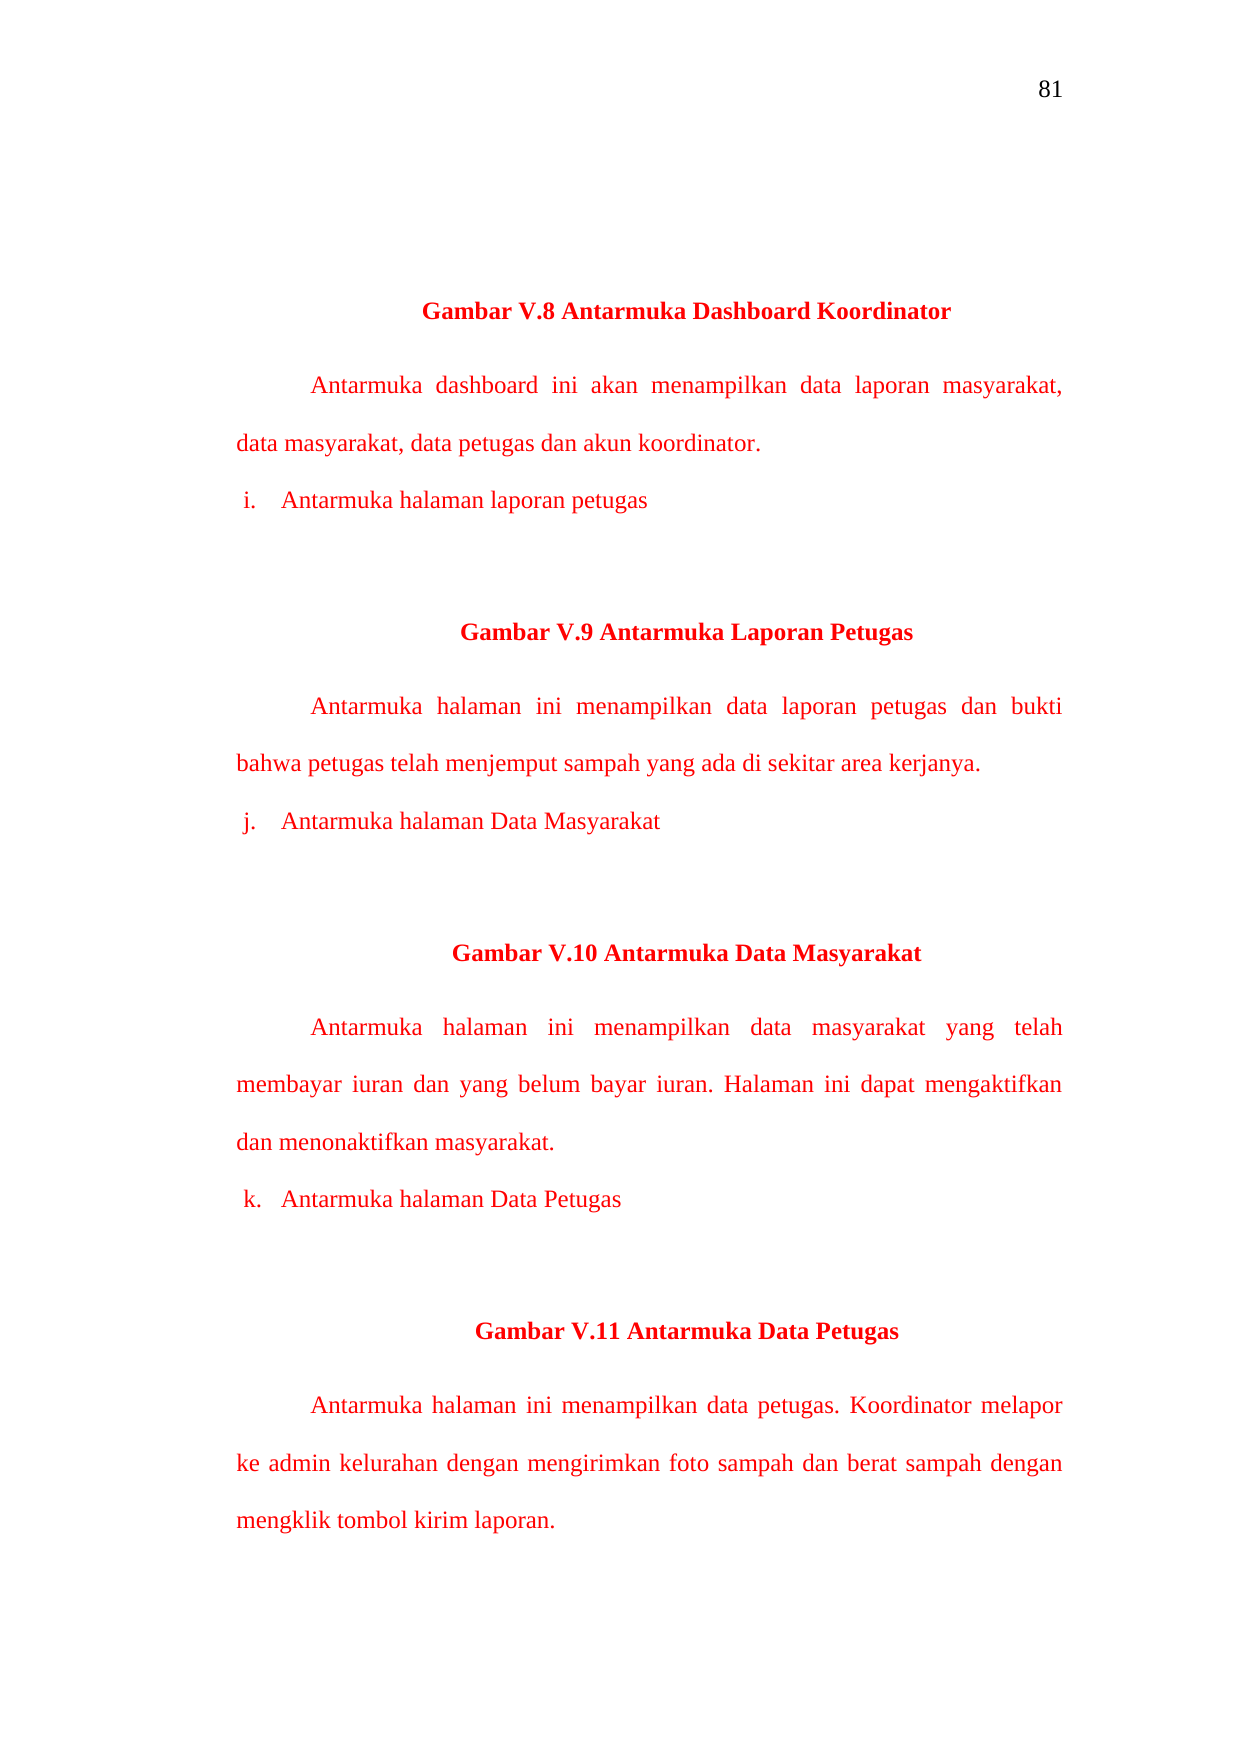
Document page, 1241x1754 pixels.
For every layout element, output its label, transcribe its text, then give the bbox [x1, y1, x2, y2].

text Antarmuka halaman ini menampilkan data masyarakat yang telah membayar iuran dan yang belum bayar iuran. Halaman ini dapat mengaktifkan dan menonaktifkan masyarakat. [236, 1012, 1063, 1156]
text Antarmuka dashboard ini akan menampilkan data laporan masyarakat, data masyarakat, data petugas dan akun koordinator. [236, 370, 1063, 456]
list Antarmuka halaman laporan petugas [243, 485, 1063, 514]
list Antarmuka halaman Data Masyarakat [243, 806, 1063, 835]
text Gambar V.9 Antarmuka Laporan Petugas [236, 617, 1063, 646]
list Antarmuka halaman Data Petugas [243, 1184, 1063, 1213]
text Antarmuka halaman ini menampilkan data laporan petugas dan bukti bahwa petugas telah menjemput sampah yang ada di sekitar area kerjanya. [236, 691, 1063, 777]
text Antarmuka halaman ini menampilkan data petugas. Koordinator melapor ke admin kelurahan dengan mengirimkan foto sampah dan berat sampah dengan mengklik tombol kirim laporan. [236, 1390, 1063, 1534]
text Gambar V.8 Antarmuka Dashboard Koordinator [236, 296, 1063, 325]
text Gambar V.11 Antarmuka Data Petugas [236, 1316, 1063, 1345]
text Gambar V.10 Antarmuka Data Masyarakat [236, 938, 1063, 966]
